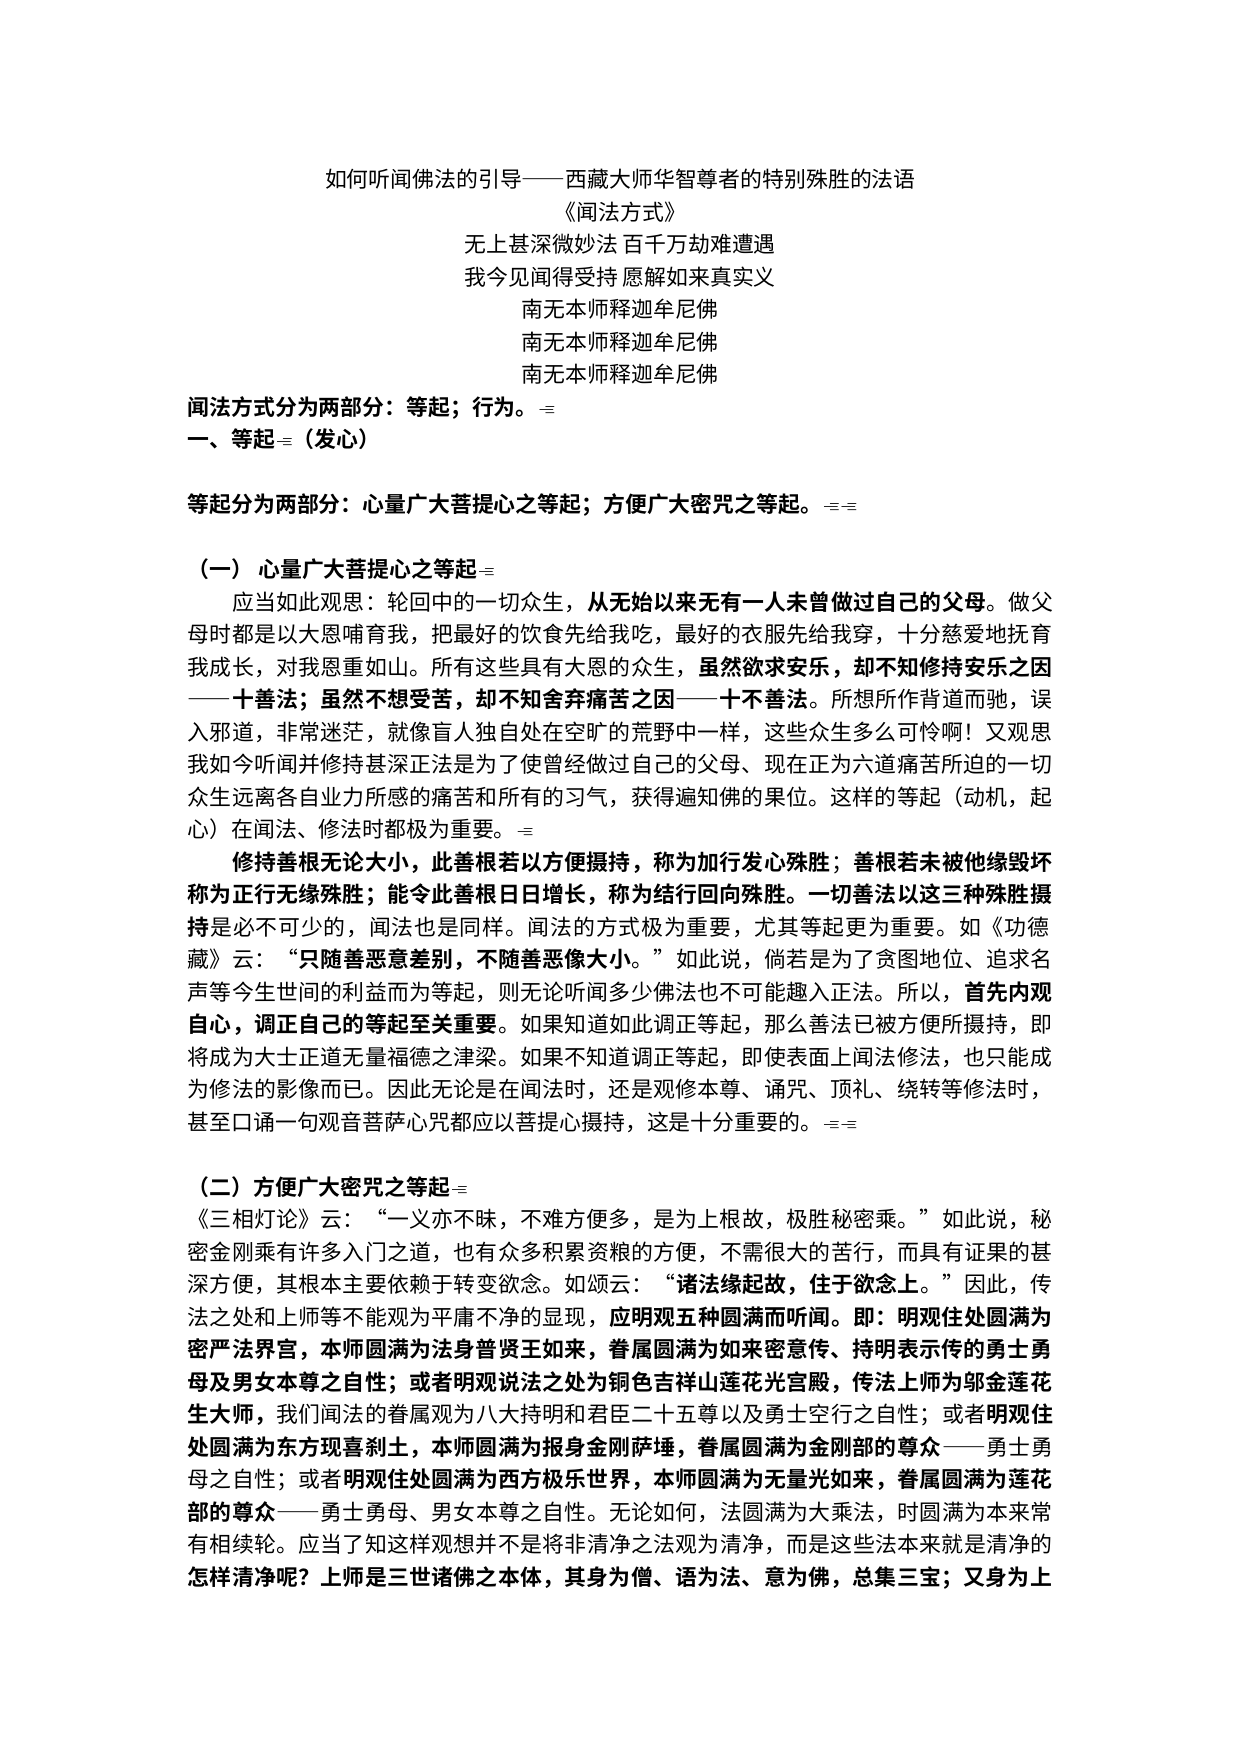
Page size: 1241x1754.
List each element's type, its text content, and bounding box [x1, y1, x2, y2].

text 无上甚深微妙法 百千万劫难遭遇 [187, 227, 1053, 259]
text （一） 心量广大菩提心之等起 [187, 552, 1053, 584]
text 南无本师释迦牟尼佛 [187, 292, 1053, 324]
text 修持善根无论大小，此善根若以方便摄持，称为加行发心殊胜；善根若未被他缘毁坏，称为正行无缘殊胜；能令此善根日日增长，称为结行回向殊胜。一切善法以这三种殊胜摄持是必不可少的，闻法也是同样。闻法的方式极为重要，尤其等起更为重要。如《功德藏》云：“只随善恶意差别，不随善恶像大小。”如此说，倘若是为了贪图地位、追求名声等今生世间的利益而为等起，则无论听闻多少佛法也不可能趣入正法。所以，首先内观自心，调正自己的等起至关重要。如果知道如此调正等起，那么善法已被方便所摄持，即将成为大士正道无量福德之津梁。如果不知道调正等起，即使表面上闻法修法，也只能成为修法的影像而已。因此无论是在闻法时，还是观修本尊、诵咒、顶礼、绕转等修法时，甚至口诵一句观音菩萨心咒都应以菩提心摄持，这是十分重要的。 [187, 844, 1053, 1137]
text 我今见闻得受持 愿解如来真实义 [187, 259, 1053, 292]
text 《闻法方式》 [187, 194, 1053, 227]
text 闻法方式分为两部分：等起；行为。 [187, 389, 1053, 422]
text 如何听闻佛法的引导——西藏大师华智尊者的特别殊胜的法语 [187, 162, 1053, 194]
text 南无本师释迦牟尼佛 [187, 324, 1053, 357]
text 等起分为两部分：心量广大菩提心之等起；方便广大密咒之等起。 [187, 487, 1053, 519]
text 应当如此观思：轮回中的一切众生，从无始以来无有一人未曾做过自己的父母。做父母时都是以大恩哺育我，把最好的饮食先给我吃，最好的衣服先给我穿，十分慈爱地抚育我成长，对我恩重如山。所有这些具有大恩的众生，虽然欲求安乐，却不知修持安乐之因——十善法；虽然不想受苦，却不知舍弃痛苦之因——十不善法。所想所作背道而驰，误入邪道，非常迷茫，就像盲人独自处在空旷的荒野中一样，这些众生多么可怜啊！又观思：我如今听闻并修持甚深正法是为了使曾经做过自己的父母、现在正为六道痛苦所迫的一切众生远离各自业力所感的痛苦和所有的习气，获得遍知佛的果位。这样的等起（动机，起心）在闻法、修法时都极为重要。 [187, 584, 1053, 844]
text 一、等起（发心） [187, 422, 1053, 454]
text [187, 1202, 1053, 1592]
text 南无本师释迦牟尼佛 [187, 357, 1053, 389]
text （二）方便广大密咒之等起 [187, 1169, 1053, 1202]
